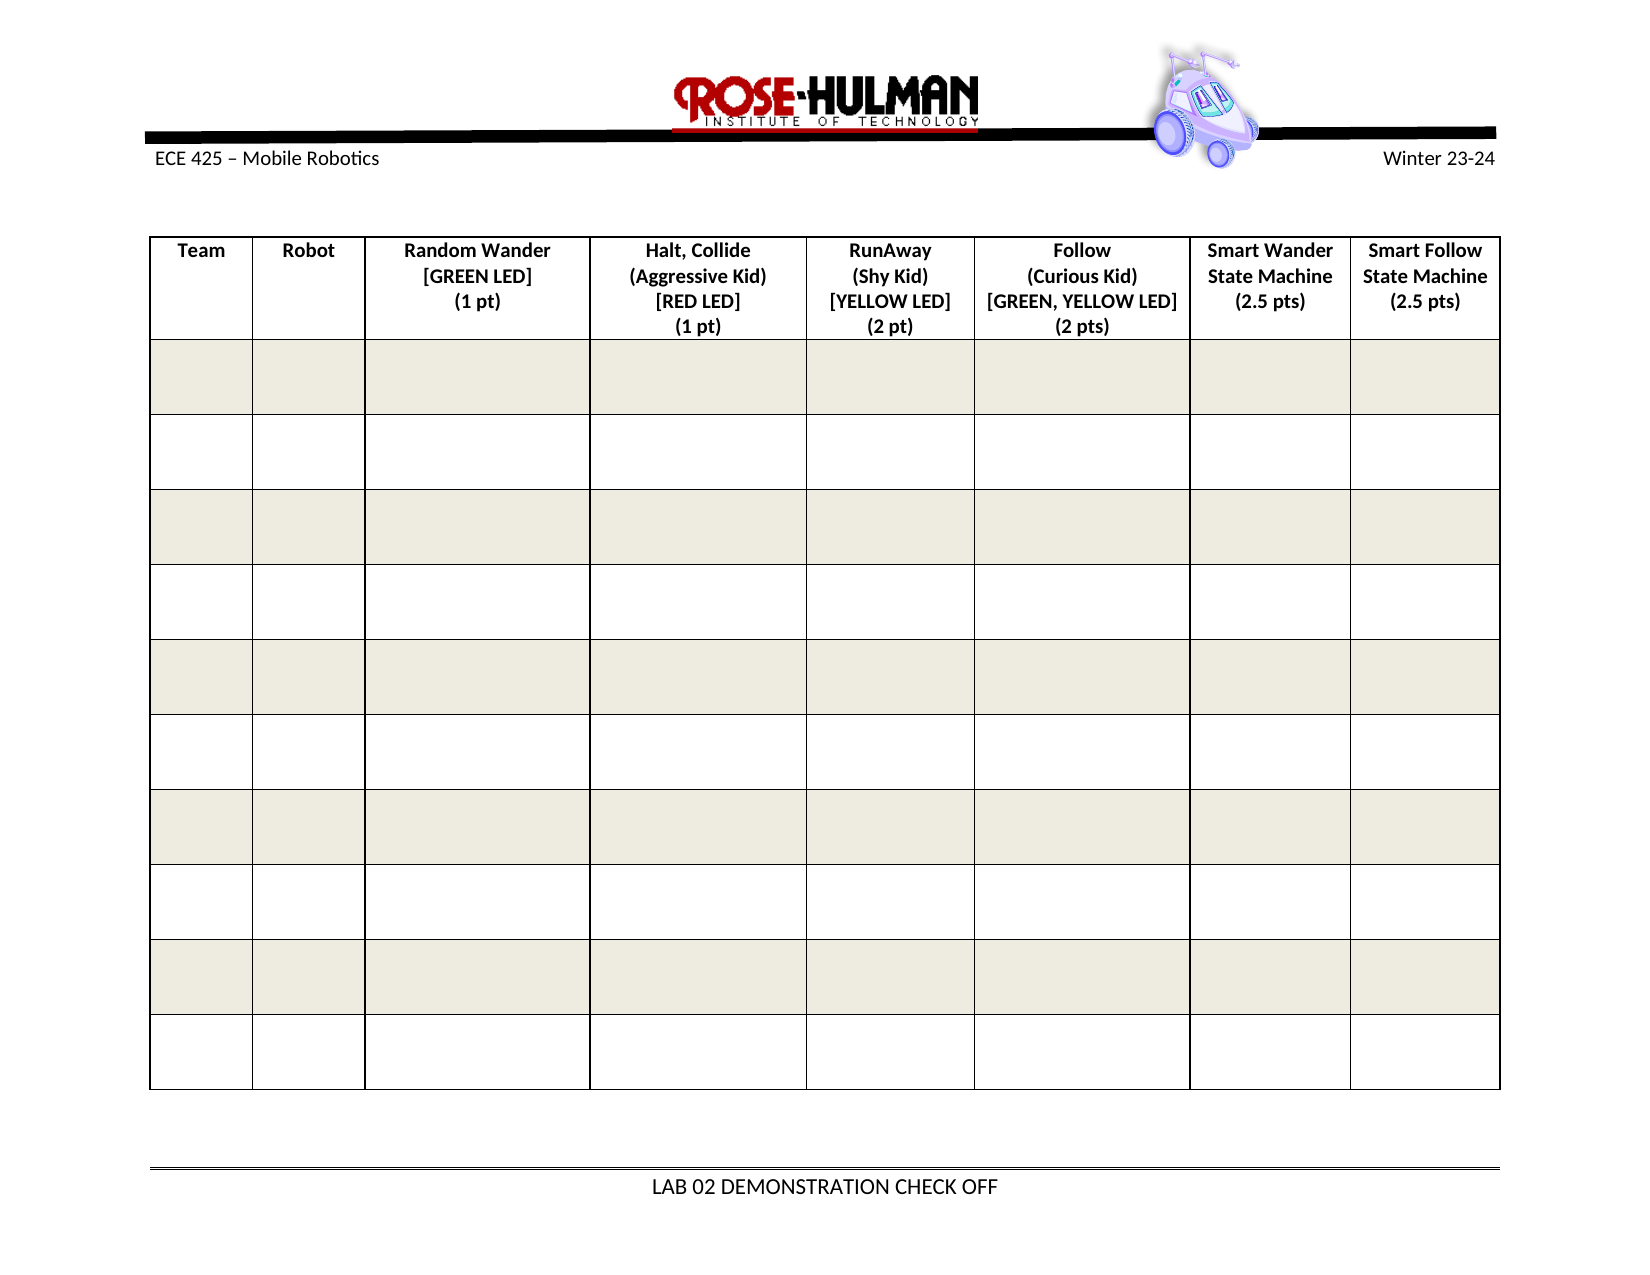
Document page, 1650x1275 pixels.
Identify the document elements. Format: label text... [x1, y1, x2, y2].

table_cell [151, 490, 252, 564]
table_cell [253, 715, 364, 789]
table_cell [975, 865, 1189, 939]
table_cell [1191, 340, 1350, 414]
table_cell [1191, 1015, 1350, 1089]
table_header Smart Follow State Machine (2.5 pts) [1351, 238, 1499, 339]
table_cell [253, 1015, 364, 1089]
table_cell [1351, 1015, 1499, 1089]
table_cell [975, 790, 1189, 864]
table_cell [591, 715, 806, 789]
table_cell [366, 340, 589, 414]
table_cell [1191, 940, 1350, 1014]
table_cell [807, 490, 974, 564]
table_cell [975, 940, 1189, 1014]
table_cell [253, 340, 364, 414]
table_cell [1351, 415, 1499, 489]
table_cell [1351, 640, 1499, 714]
table_cell [253, 415, 364, 489]
table_cell [975, 565, 1189, 639]
table_cell [1351, 940, 1499, 1014]
table_cell [1351, 565, 1499, 639]
table_header Follow (Curious Kid) [GREEN, YELLOW LED] (2 pts) [975, 238, 1189, 339]
table_cell [807, 790, 974, 864]
table_cell [975, 490, 1189, 564]
table_cell [591, 340, 806, 414]
picture [672, 75, 978, 133]
table_cell [253, 940, 364, 1014]
table_header Halt, Collide (Aggressive Kid) [RED LED] (1 pt) [591, 238, 806, 339]
table_cell [591, 790, 806, 864]
table_cell [253, 565, 364, 639]
table_cell [807, 865, 974, 939]
table_cell [366, 640, 589, 714]
table_cell [1191, 865, 1350, 939]
table_cell [975, 715, 1189, 789]
table_cell [253, 790, 364, 864]
table_cell [1351, 340, 1499, 414]
table_cell [151, 790, 252, 864]
table_cell [591, 565, 806, 639]
table_cell [151, 415, 252, 489]
table_cell [151, 865, 252, 939]
table_cell [366, 1015, 589, 1089]
table_cell [1191, 640, 1350, 714]
table_cell [975, 340, 1189, 414]
table_cell [807, 715, 974, 789]
table_cell [975, 1015, 1189, 1089]
table_cell [591, 415, 806, 489]
table_cell [151, 640, 252, 714]
table_cell [366, 415, 589, 489]
table_cell [151, 1015, 252, 1089]
table_cell [807, 940, 974, 1014]
table_cell [807, 640, 974, 714]
table_cell [1191, 415, 1350, 489]
table_cell [1191, 790, 1350, 864]
table_cell [591, 490, 806, 564]
table_cell [253, 865, 364, 939]
table_cell [807, 1015, 974, 1089]
table_cell [253, 490, 364, 564]
table_header RunAway (Shy Kid) [YELLOW LED] (2 pt) [807, 238, 974, 339]
table_cell [1351, 865, 1499, 939]
table_cell [366, 490, 589, 564]
table_cell [1351, 715, 1499, 789]
table_cell [1191, 715, 1350, 789]
table_cell [591, 640, 806, 714]
table_cell [807, 565, 974, 639]
table_cell [807, 415, 974, 489]
table_header Smart Wander State Machine (2.5 pts) [1191, 238, 1350, 339]
table_cell [975, 415, 1189, 489]
table_cell [253, 640, 364, 714]
table_cell [366, 565, 589, 639]
table_header Team [151, 238, 252, 339]
table_cell [366, 865, 589, 939]
table_cell [151, 715, 252, 789]
table_cell [366, 715, 589, 789]
table_cell [151, 940, 252, 1014]
table_cell [366, 790, 589, 864]
table_cell [366, 940, 589, 1014]
table_cell [975, 640, 1189, 714]
table_cell [591, 940, 806, 1014]
table_cell [1191, 490, 1350, 564]
table_cell [1351, 490, 1499, 564]
table_cell [151, 565, 252, 639]
table_cell [1351, 790, 1499, 864]
table_cell [591, 1015, 806, 1089]
table_cell [1191, 565, 1350, 639]
table_cell [591, 865, 806, 939]
table_cell [807, 340, 974, 414]
table_header Random Wander [GREEN LED] (1 pt) [366, 238, 589, 339]
table_cell [151, 340, 252, 414]
table_header Robot [253, 238, 364, 339]
